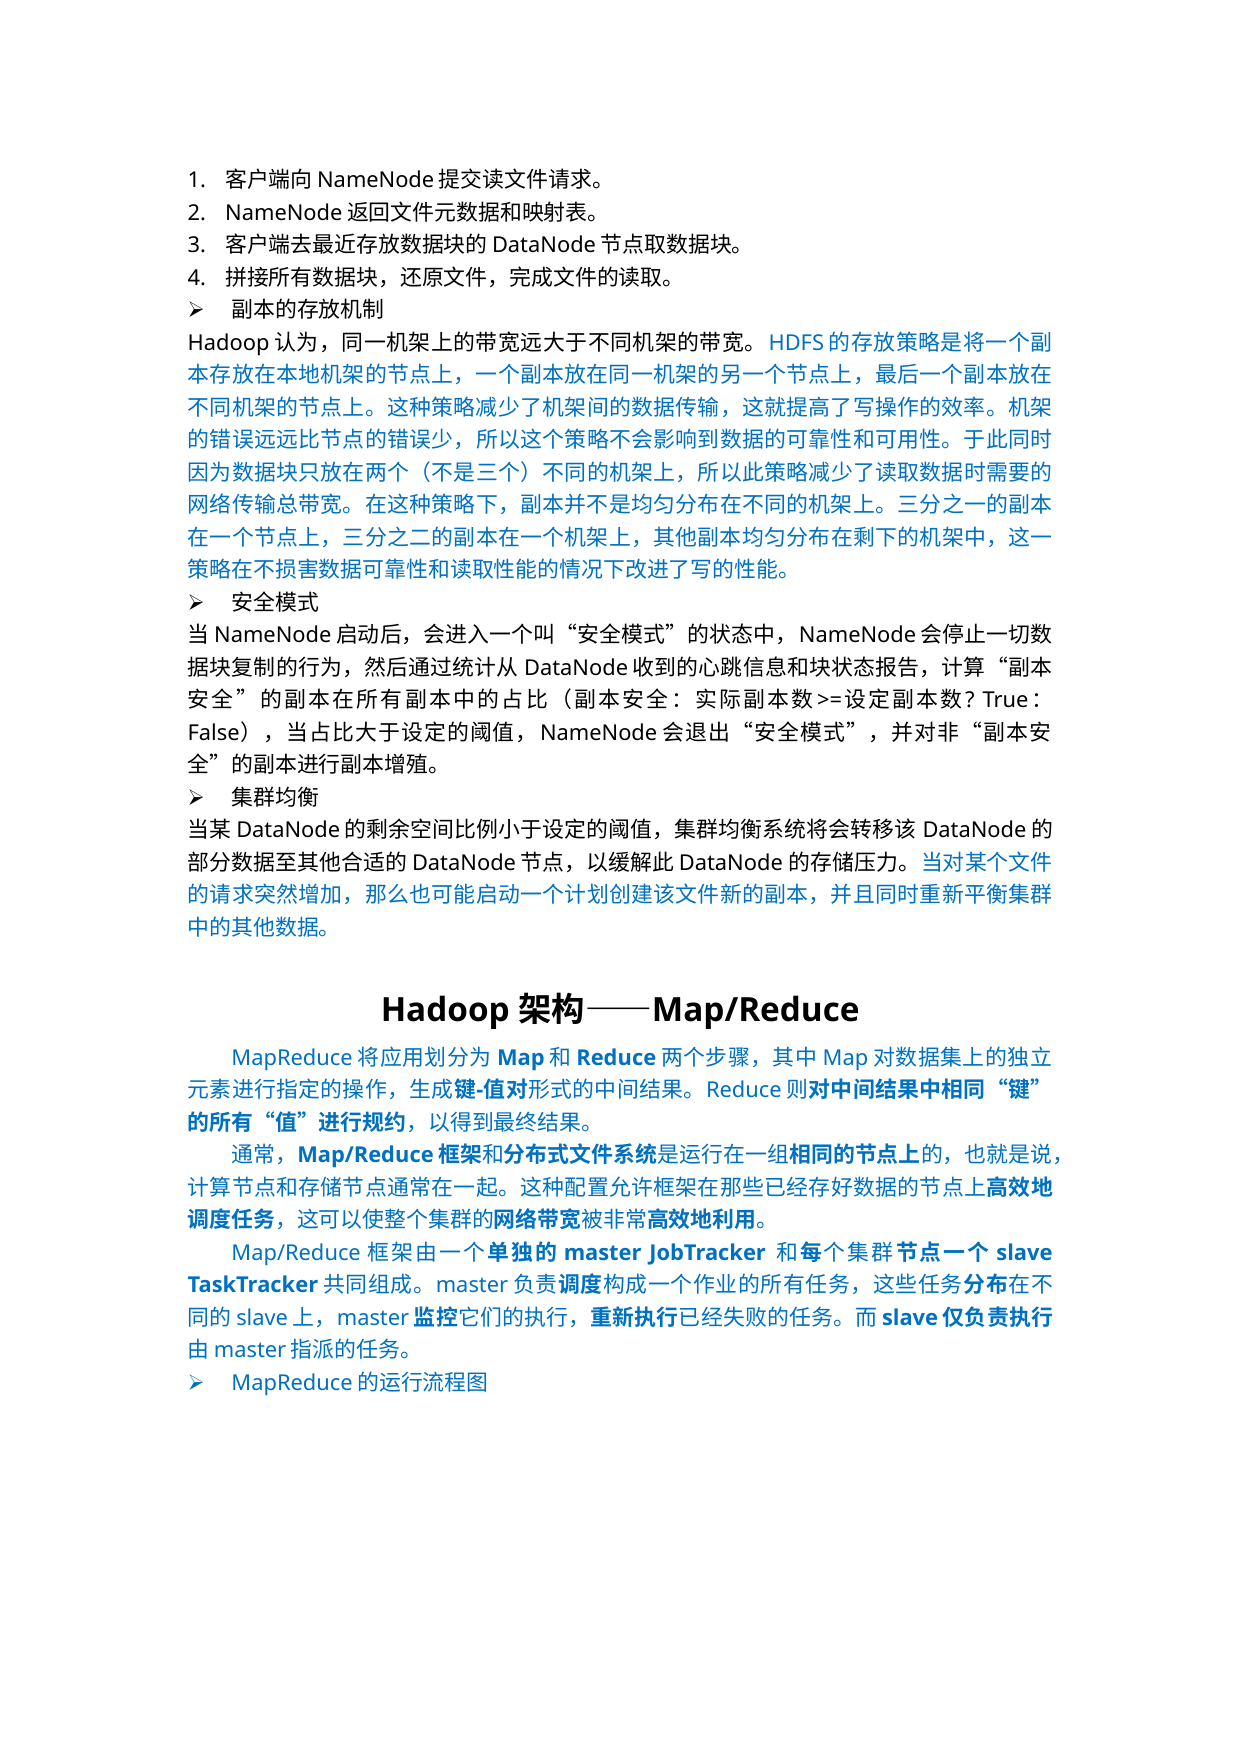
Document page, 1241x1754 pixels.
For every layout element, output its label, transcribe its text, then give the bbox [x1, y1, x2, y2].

text 通常，Map/Reduce框架和分布式文件系统是运行在一组相同的节点上的，也就是说，计算节点和存储节点通常在一起。这种配置允许框架在那些已经存好数据的节点上高效地调度任务，这可以使整个集群的网络带宽被非常高效地利用。 [187, 1137, 1053, 1234]
text 当NameNode启动后，会进入一个叫“安全模式”的状态中，NameNode会停止一切数据块复制的行为，然后通过统计从DataNode收到的心跳信息和块状态报告，计算“副本安全”的副本在所有副本中的占比（副本安全：实际副本数>=设定副本数? True：False），当占比大于设定的阈值，NameNode会退出“安全模式”，并对非“副本安全”的副本进行副本增殖。 [187, 617, 1053, 779]
text 当某DataNode的剩余空间比例小于设定的阈值，集群均衡系统将会转移该DataNode的部分数据至其他合适的DataNode节点，以缓解此DataNode 的存储压力。当对某个文件的请求突然增加，那么也可能启动一个计划创建该文件新的副本，并且同时重新平衡集群中的其他数据。 [187, 812, 1053, 942]
text Map/Reduce框架由一个单独的master JobTracker 和每个集群节点一个slave TaskTracker共同组成。master负责调度构成一个作业的所有任务，这些任务分布在不同的slave上，master监控它们的执行，重新执行已经失败的任务。而slave仅负责执行由master指派的任务。 [187, 1234, 1053, 1364]
list 客户端去最近存放数据块的DataNode节点取数据块。 [187, 227, 1053, 259]
list 客户端向NameNode提交读文件请求。 [187, 162, 1053, 194]
text Hadoop认为，同一机架上的带宽远大于不同机架的带宽。HDFS的存放策略是将一个副本存放在本地机架的节点上，一个副本放在同一机架的另一个节点上，最后一个副本放在不同机架的节点上。这种策略减少了机架间的数据传输，这就提高了写操作的效率。机架的错误远远比节点的错误少，所以这个策略不会影响到数据的可靠性和可用性。于此同时，因为数据块只放在两个（不是三个）不同的机架上，所以此策略减少了读取数据时需要的网络传输总带宽。在这种策略下，副本并不是均匀分布在不同的机架上。三分之一的副本在一个节点上，三分之二的副本在一个机架上，其他副本均匀分布在剩下的机架中，这一策略在不损害数据可靠性和读取性能的情况下改进了写的性能。 [187, 324, 1053, 584]
list MapReduce的运行流程图 [187, 1364, 1053, 1397]
list 安全模式 [187, 584, 1053, 617]
list 集群均衡 [187, 779, 1053, 812]
list 副本的存放机制 [187, 292, 1053, 324]
list NameNode返回文件元数据和映射表。 [187, 194, 1053, 227]
list 拼接所有数据块，还原文件，完成文件的读取。 [187, 259, 1053, 292]
text Hadoop 架构——Map/Reduce [187, 974, 1053, 1039]
text MapReduce将应用划分为Map和Reduce两个步骤，其中Map对数据集上的独立元素进行指定的操作，生成键-值对形式的中间结果。Reduce则对中间结果中相同“键”的所有“值”进行规约，以得到最终结果。 [187, 1039, 1053, 1137]
